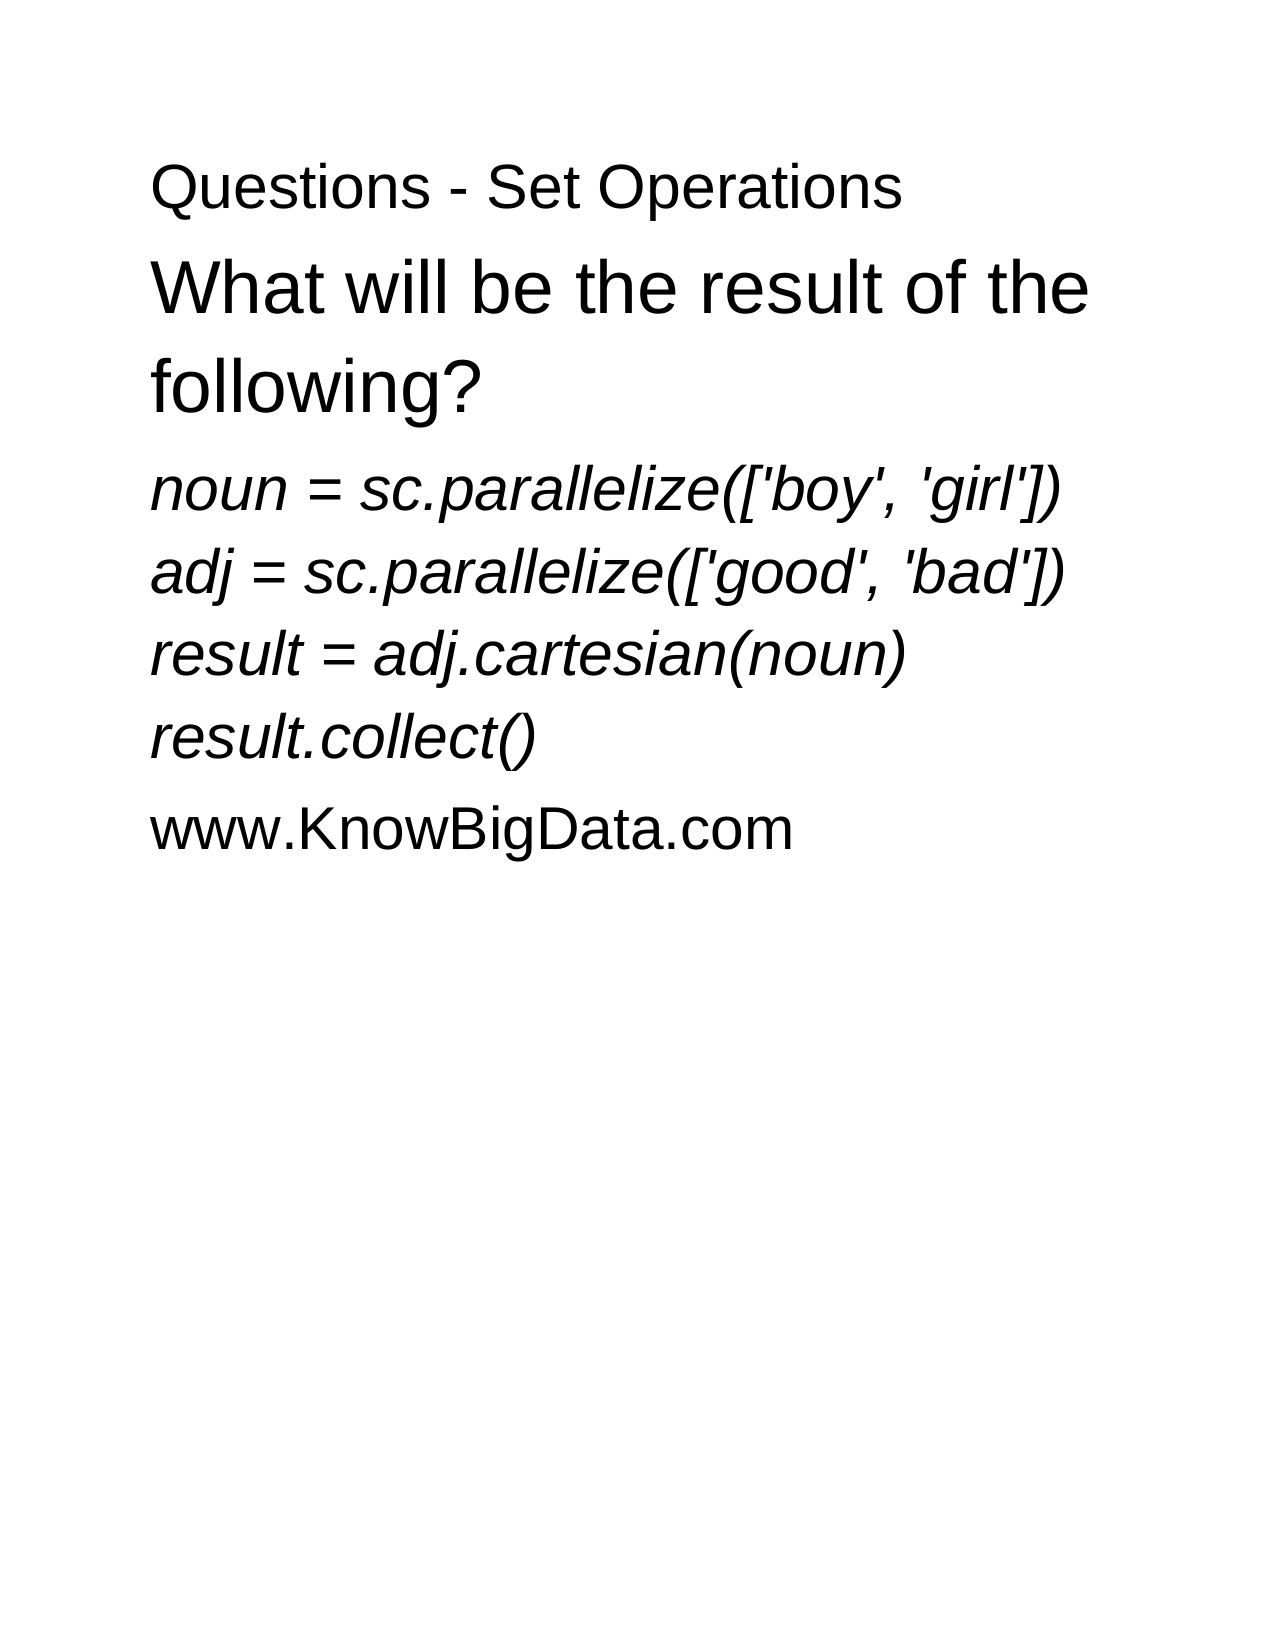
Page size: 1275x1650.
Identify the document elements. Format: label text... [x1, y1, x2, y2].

text Questions - Set Operations [150, 150, 1125, 222]
text www.KnowBigData.com [150, 793, 1125, 862]
text noun = sc.parallelize(['boy', 'girl']) adj = sc.parallelize(['good', 'bad']) result = adj.cartesian(noun) result.collect() [150, 452, 1125, 771]
text What will be the result of the following? [150, 243, 1125, 428]
